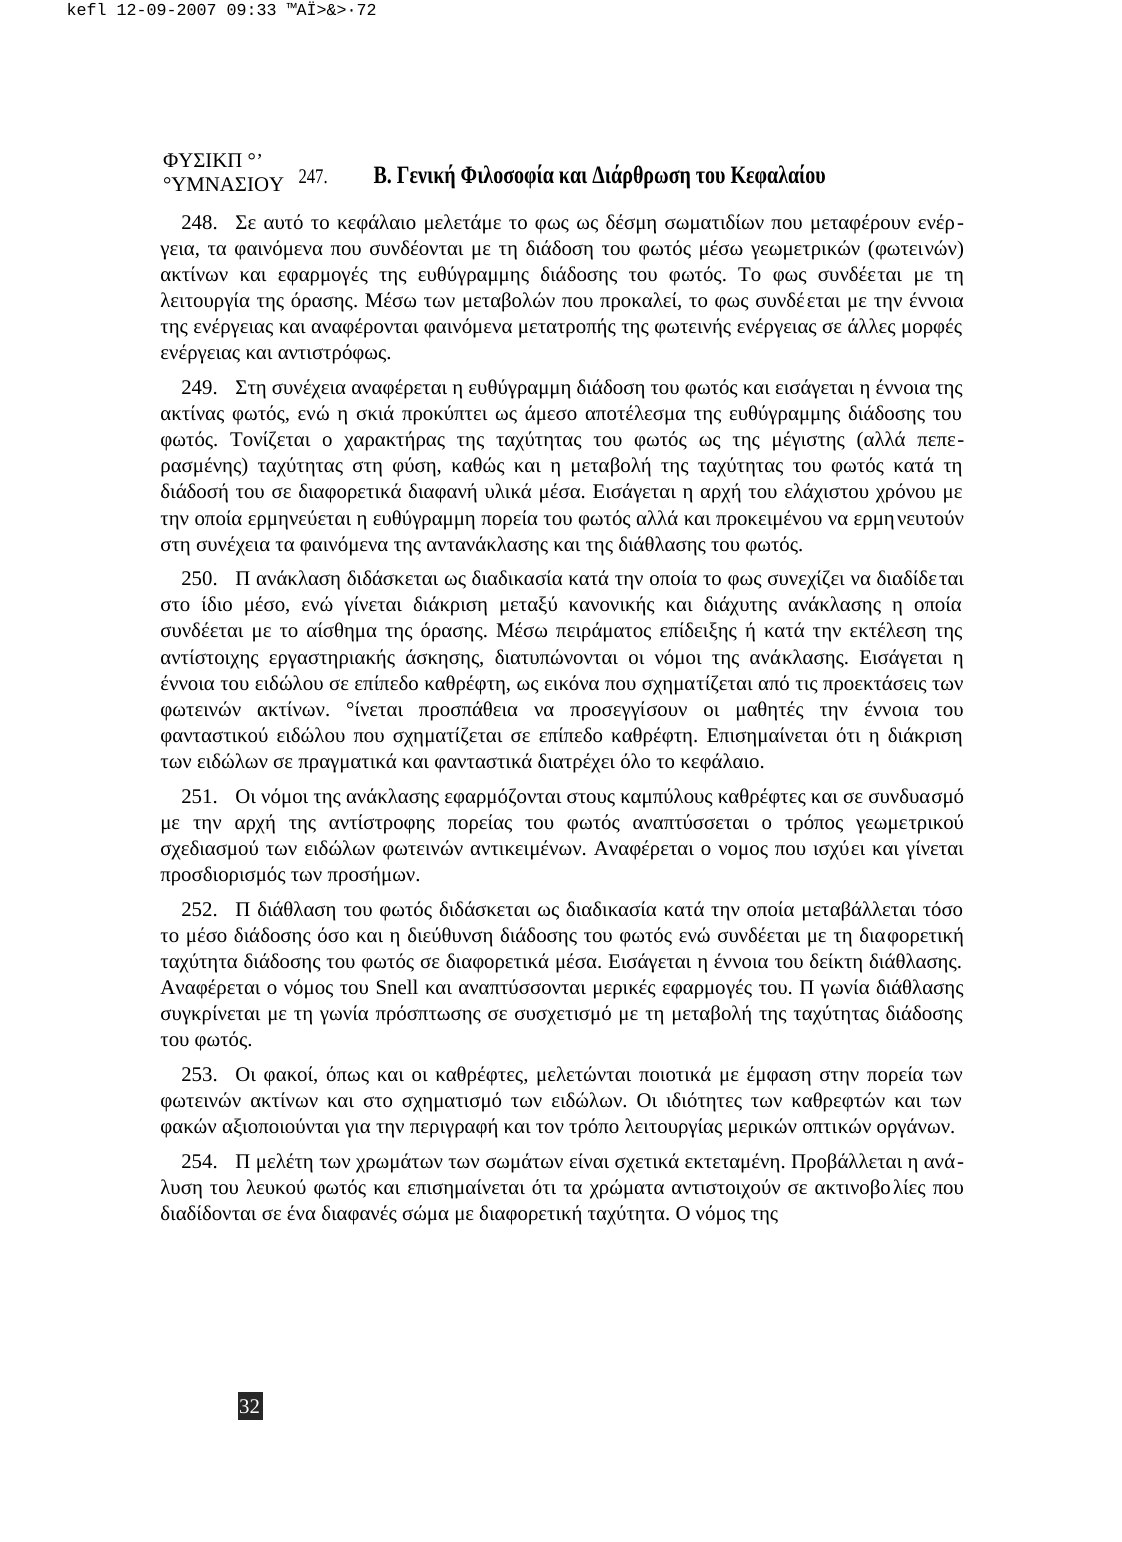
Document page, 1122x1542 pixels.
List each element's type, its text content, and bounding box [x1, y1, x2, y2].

subtitle Β. Γενική Φιλοσοφία και Διάρθρωση του Κεφαλαίου [160, 160, 964, 189]
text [160, 1148, 964, 1225]
text Οι νόμοι της ανάκλασης εφαρμόζονται στους καμπύλους καθρέφτες και σε συνδυασμό με την αρχή της αντίστροφης πορείας του φωτός αναπτύσσεται ο τρόπος γεωμετρικού σχεδιασμού των ειδώλων φωτεινών αντικειμένων. Αναφέρεται ο νομος που ισχύει και γίνεται προσδιορισμός των προσήμων. [160, 784, 964, 886]
text Οι φακοί, όπως και οι καθρέφτες, μελετώνται ποιοτικά με έμφαση στην πορεία των φωτεινών ακτίνων και στο σχηματισμό των ειδώλων. Οι ιδιότητες των καθρεφτών και των φακών αξιοποιούνται για την περιγραφή και τον τρόπο λειτουργίας μερικών οπτικών οργάνων. [160, 1062, 964, 1138]
text Στη συνέχεια αναφέρεται η ευθύγραμμη διάδοση του φωτός και εισάγεται η έννοια της ακτίνας φωτός, ενώ η σκιά προκύπτει ως άμεσο αποτέλεσμα της ευθύγραμμης διάδοσης του φωτός. Τονίζεται ο χαρακτήρας της ταχύτητας του φωτός ως της μέγιστης (αλλά πεπερασμένης) ταχύτητας στη φύση, καθώς και η μεταβολή της ταχύτητας του φωτός κατά τη διάδοσή του σε διαφορετικά διαφανή υλικά μέσα. Εισάγεται η αρχή του ελάχιστου χρόνου με την οποία ερμηνεύεται η ευθύγραμμη πορεία του φωτός αλλά και προκειμένου να ερμηνευτούν στη συνέχεια τα φαινόμενα της αντανάκλασης και της διάθλασης του φωτός. [160, 375, 964, 556]
text Π διάθλαση του φωτός διδάσκεται ως διαδικασία κατά την οποία μεταβάλλεται τόσο το μέσο διάδοσης όσο και η διεύθυνση διάδοσης του φωτός ενώ συνδέεται με τη διαφορετική ταχύτητα διάδοσης του φωτός σε διαφορετικά μέσα. Εισάγεται η έννοια του δείκτη διάθλασης. Αναφέρεται ο νόμος του Snell και αναπτύσσονται μερικές εφαρμογές του. Π γωνία διάθλασης συγκρίνεται με τη γωνία πρόσπτωσης σε συσχετισμό με τη μεταβολή της ταχύτητας διάδοσης του φωτός. [160, 897, 964, 1051]
text Π ανάκλαση διδάσκεται ως διαδικασία κατά την οποία το φως συνεχίζει να διαδίδεται στο ίδιο μέσο, ενώ γίνεται διάκριση μεταξύ κανονικής και διάχυτης ανάκλασης η οποία συνδέεται με το αίσθημα της όρασης. Μέσω πειράματος επίδειξης ή κατά την εκτέλεση της αντίστοιχης εργαστηριακής άσκησης, διατυπώνονται οι νόμοι της ανάκλασης. Εισάγεται η έννοια του ειδώλου σε επίπεδο καθρέφτη, ως εικόνα που σχηματίζεται από τις προεκτάσεις των φωτεινών ακτίνων. °ίνεται προσπάθεια να προσεγγίσουν οι μαθητές την έννοια του φανταστικού ειδώλου που σχηματίζεται σε επίπεδο καθρέφτη. Επισημαίνεται ότι η διάκριση των ειδώλων σε πραγματικά και φανταστικά διατρέχει όλο το κεφάλαιο. [160, 566, 964, 773]
text Σε αυτό το κεφάλαιο μελετάμε το φως ως δέσμη σωματιδίων που μεταφέρουν ενέργεια, τα φαινόμενα που συνδέονται με τη διάδοση του φωτός μέσω γεωμετρικών (φωτεινών) ακτίνων και εφαρμογές της ευθύγραμμης διάδοσης του φωτός. Το φως συνδέεται με τη λειτουργία της όρασης. Μέσω των μεταβολών που προκαλεί, το φως συνδέεται με την έννοια της ενέργειας και αναφέρονται φαινόμενα μετατροπής της φωτεινής ενέργειας σε άλλες μορφές ενέργειας και αντιστρόφως. [160, 209, 964, 364]
